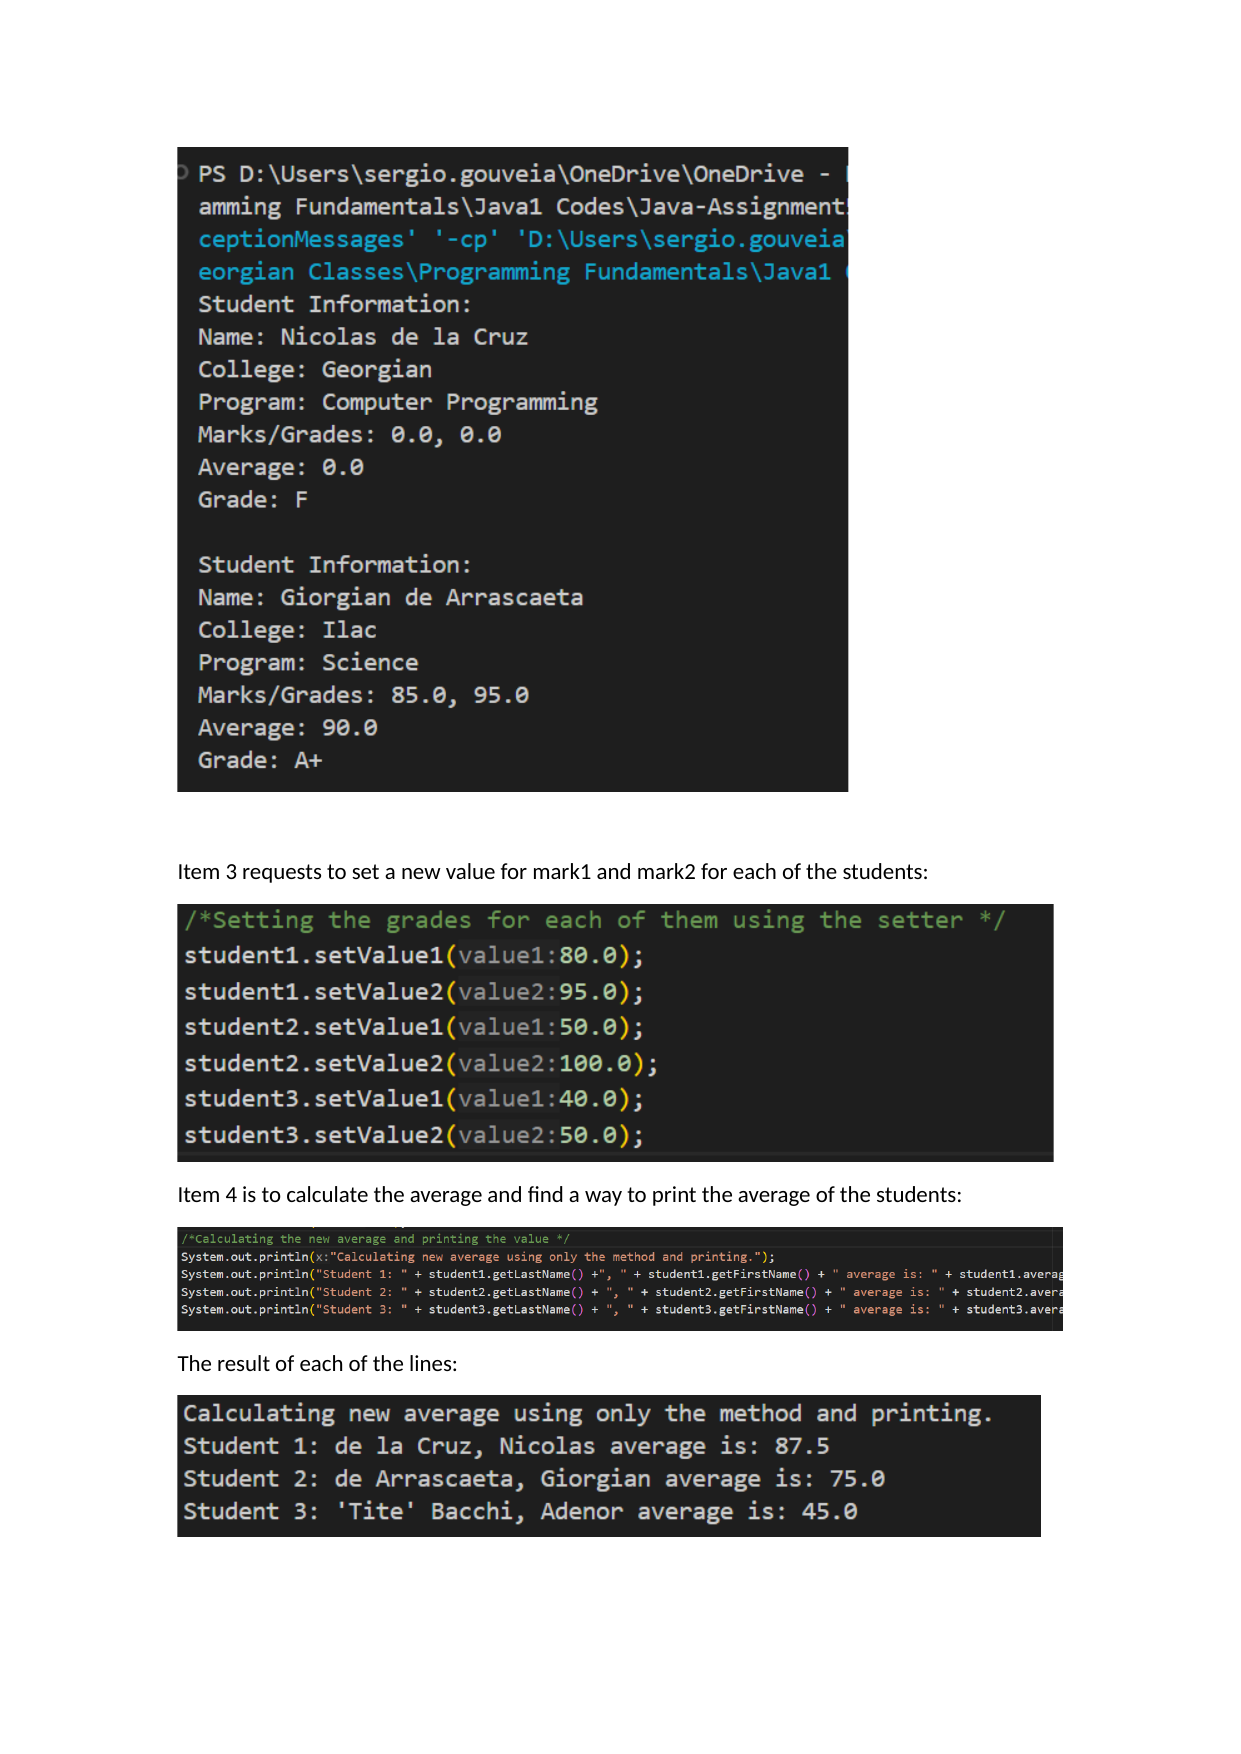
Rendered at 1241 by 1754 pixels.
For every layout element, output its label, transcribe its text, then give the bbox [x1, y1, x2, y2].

text The result of each of the lines: [177, 1349, 1063, 1377]
text Item 3 requests to set a new value for mark1 and mark2 for each of the students: [177, 857, 1063, 885]
picture [177, 1227, 1063, 1331]
text Item 4 is to calculate the average and find a way to print the average of the students: [177, 1180, 1063, 1208]
picture [177, 147, 849, 792]
picture [177, 1395, 1041, 1537]
picture [177, 904, 1054, 1162]
